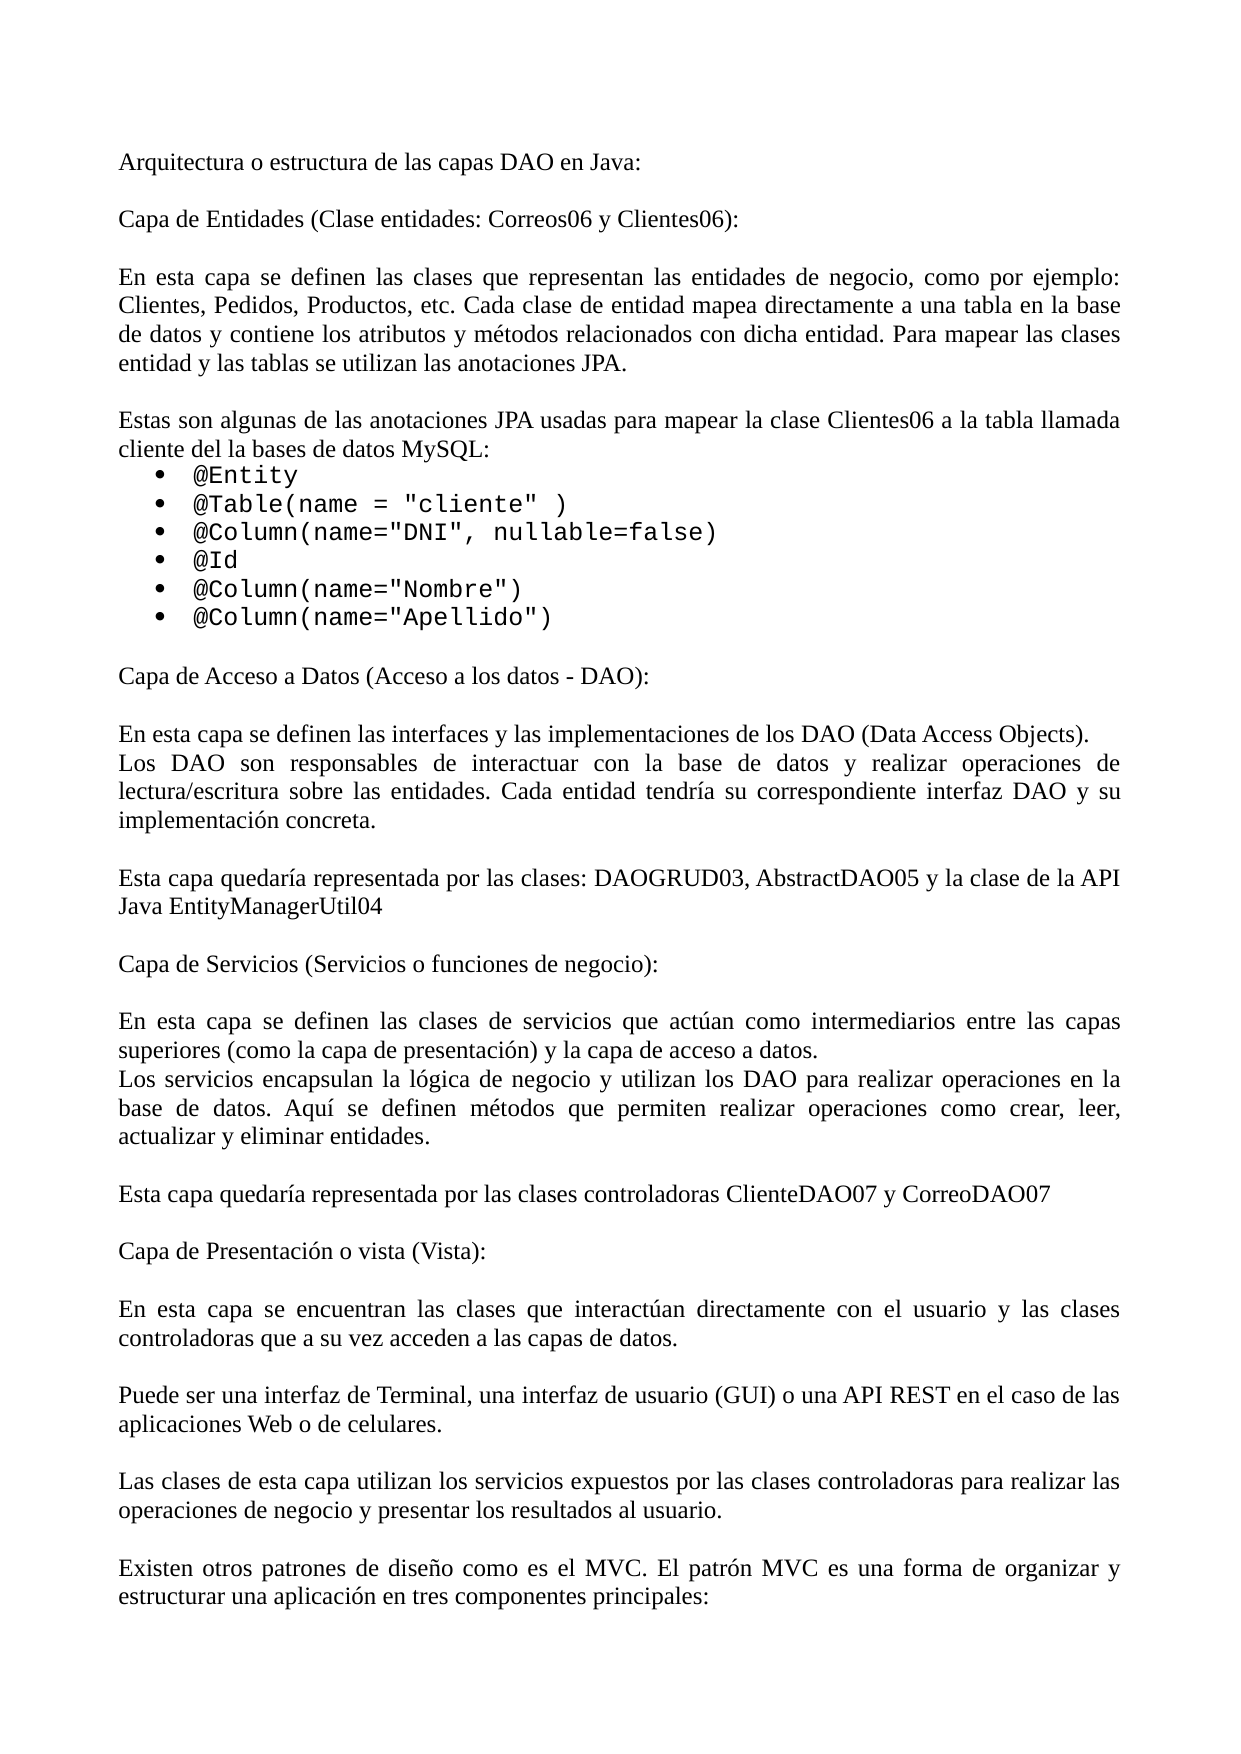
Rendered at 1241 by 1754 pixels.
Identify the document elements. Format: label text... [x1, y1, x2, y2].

list @Column(name="Nombre") [156, 576, 1122, 605]
text Esta capa quedaría representada por las clases controladoras ClienteDAO07 y CorreoDAO07 [118, 1179, 1122, 1208]
text En esta capa se definen las clases que representan las entidades de negocio, como por ejemplo: Clientes, Pedidos, Productos, etc. Cada clase de entidad mapea directamente a una tabla en la base de datos y contiene los atributos y métodos relacionados con dicha entidad. Para mapear las clases entidad y las tablas se utilizan las anotaciones JPA. [118, 262, 1122, 377]
list @Entity [156, 463, 1122, 491]
text Capa de Servicios (Servicios o funciones de negocio): [118, 949, 1122, 978]
text Capa de Presentación o vista (Vista): [118, 1236, 1122, 1265]
text Capa de Acceso a Datos (Acceso a los datos - DAO): [118, 661, 1122, 690]
list @Id [156, 548, 1122, 576]
text Arquitectura o estructura de las capas DAO en Java: [118, 147, 1122, 176]
text En esta capa se encuentran las clases que interactúan directamente con el usuario y las clases controladoras que a su vez acceden a las capas de datos. [118, 1294, 1122, 1351]
text En esta capa se definen las clases de servicios que actúan como intermediarios entre las capas superiores (como la capa de presentación) y la capa de acceso a datos. [118, 1006, 1122, 1064]
text Capa de Entidades (Clase entidades: Correos06 y Clientes06): [118, 204, 1122, 233]
text Puede ser una interfaz de Terminal, una interfaz de usuario (GUI) o una API REST en el caso de las aplicaciones Web o de celulares. [118, 1380, 1122, 1438]
text Estas son algunas de las anotaciones JPA usadas para mapear la clase Clientes06 a la tabla llamada cliente del la bases de datos MySQL: [118, 406, 1122, 463]
text Existen otros patrones de diseño como es el MVC. El patrón MVC es una forma de organizar y estructurar una aplicación en tres componentes principales: [118, 1553, 1122, 1610]
text Los servicios encapsulan la lógica de negocio y utilizan los DAO para realizar operaciones en la base de datos. Aquí se definen métodos que permiten realizar operaciones como crear, leer, actualizar y eliminar entidades. [118, 1064, 1122, 1150]
text Las clases de esta capa utilizan los servicios expuestos por las clases controladoras para realizar las operaciones de negocio y presentar los resultados al usuario. [118, 1466, 1122, 1524]
text Esta capa quedaría representada por las clases: DAOGRUD03, AbstractDAO05 y la clase de la API Java EntityManagerUtil04 [118, 863, 1122, 920]
list @Table(name = "cliente" ) [156, 491, 1122, 520]
text En esta capa se definen las interfaces y las implementaciones de los DAO (Data Access Objects). [118, 719, 1122, 748]
list @Column(name="DNI", nullable=false) [156, 520, 1122, 548]
list @Column(name="Apellido") [156, 605, 1122, 633]
text Los DAO son responsables de interactuar con la base de datos y realizar operaciones de lectura/escritura sobre las entidades. Cada entidad tendría su correspondiente interfaz DAO y su implementación concreta. [118, 748, 1122, 834]
